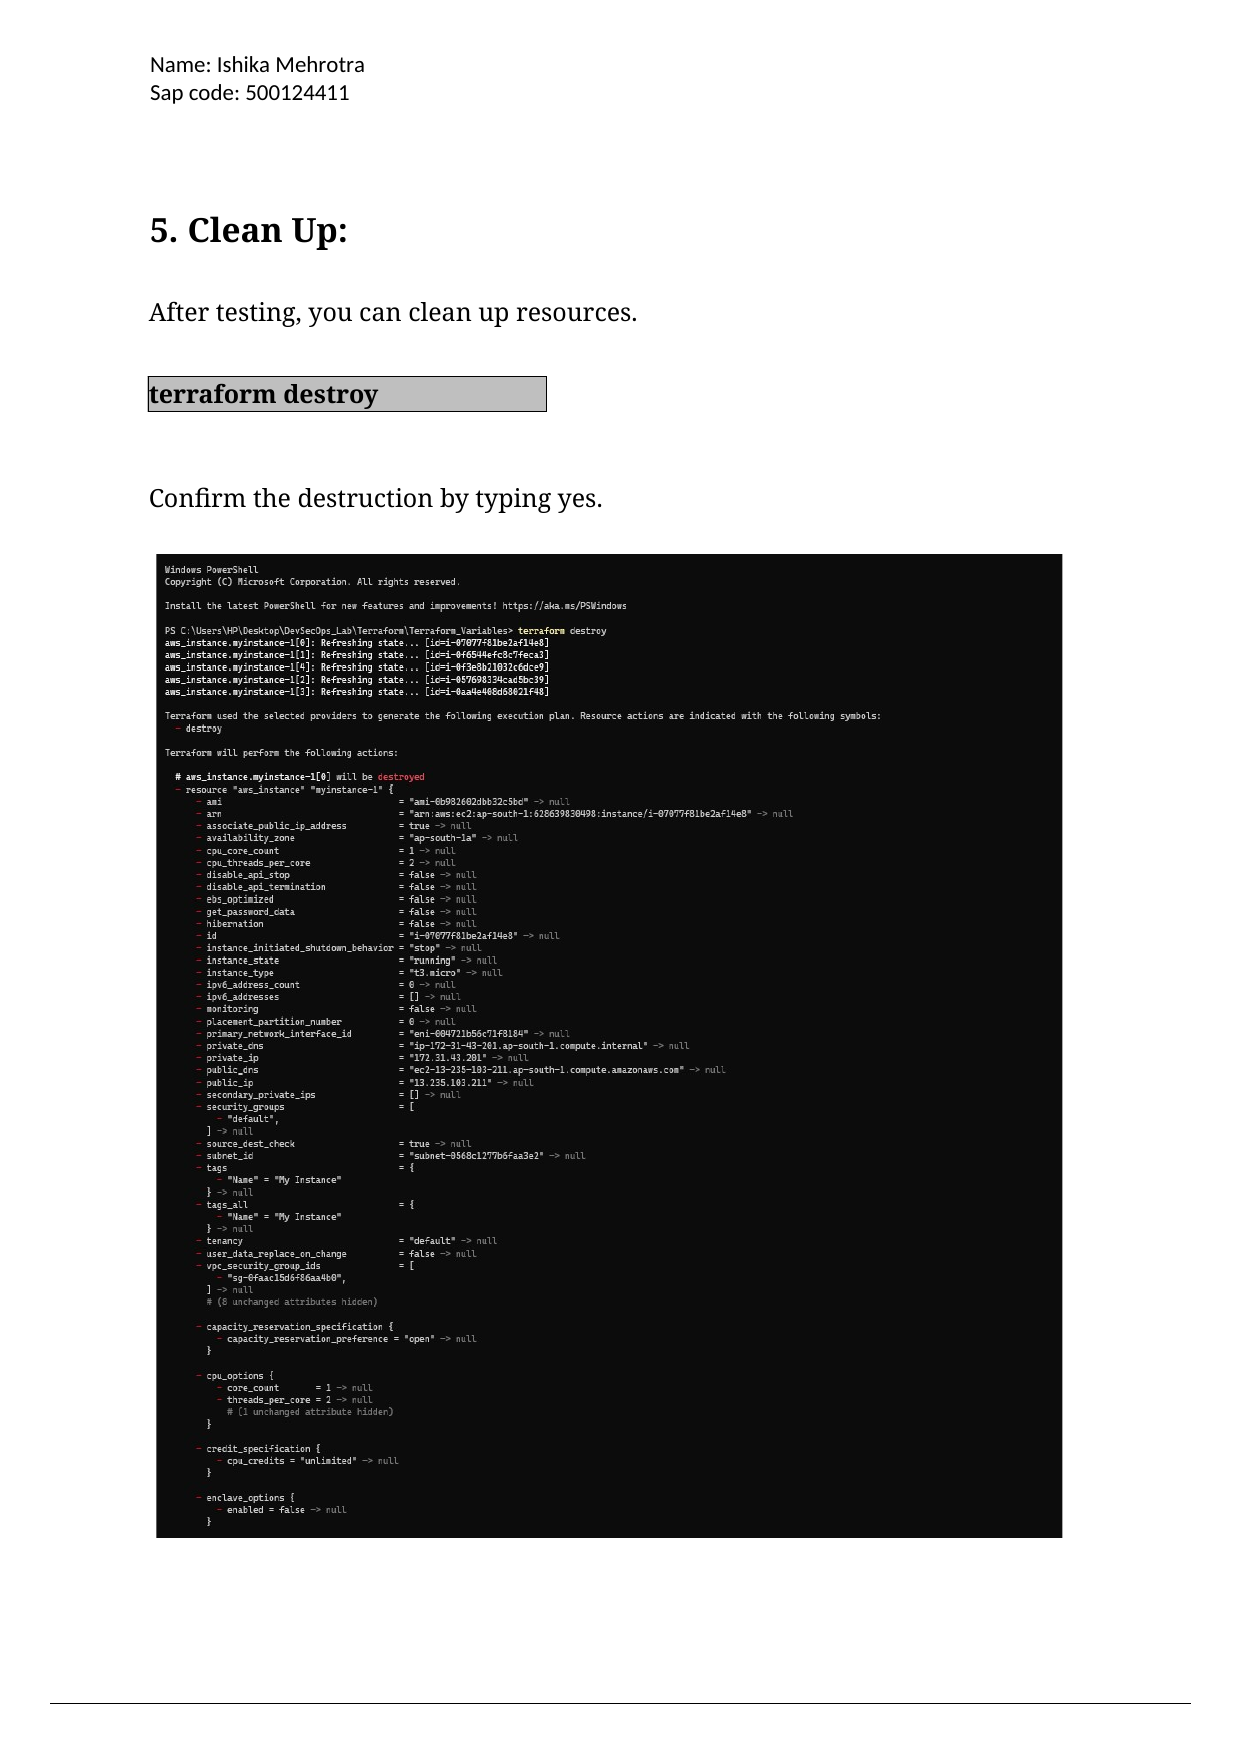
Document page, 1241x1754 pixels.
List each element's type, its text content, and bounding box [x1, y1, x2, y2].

text Confirm the destruction by typing yes. [148, 481, 1091, 515]
text After testing, you can clean up resources. [148, 295, 1091, 329]
picture [156, 554, 1063, 1538]
text terraform destroy [149, 377, 546, 411]
list Clean Up: [150, 207, 1137, 252]
